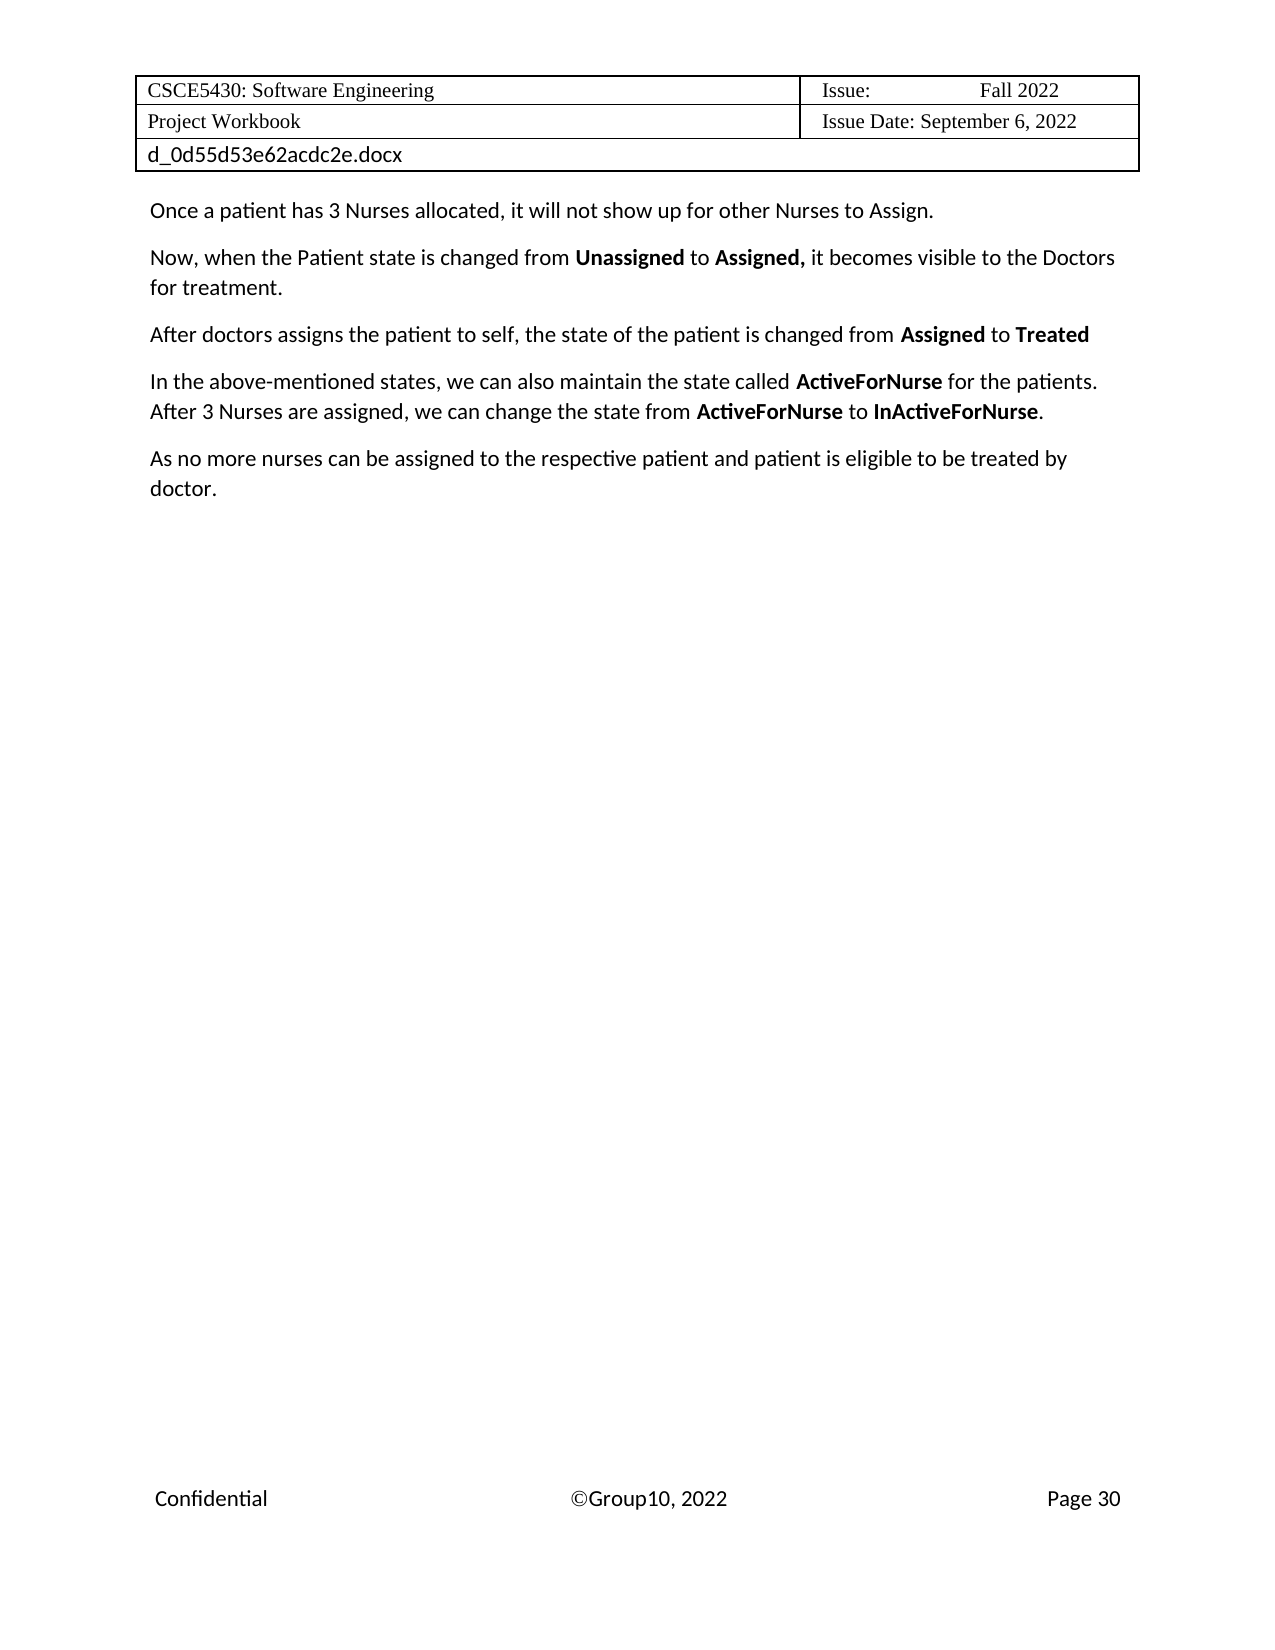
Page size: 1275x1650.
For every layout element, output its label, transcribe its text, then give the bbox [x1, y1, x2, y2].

text Once a patient has 3 Nurses allocated, it will not show up for other Nurses to Assign. [150, 196, 1125, 224]
text In the above-mentioned states, we can also maintain the state called ActiveForNurse for the patients. After 3 Nurses are assigned, we can change the state from ActiveForNurse to InActiveForNurse. [150, 367, 1125, 425]
text As no more nurses can be assigned to the respective patient and patient is eligible to be treated by doctor. [150, 444, 1125, 502]
text Now, when the Patient state is changed from Unassigned to Assigned, it becomes visible to the Doctors for treatment. [150, 243, 1125, 301]
text After doctors assigns the patient to self, the state of the patient is changed from Assigned to Treated [150, 320, 1125, 348]
